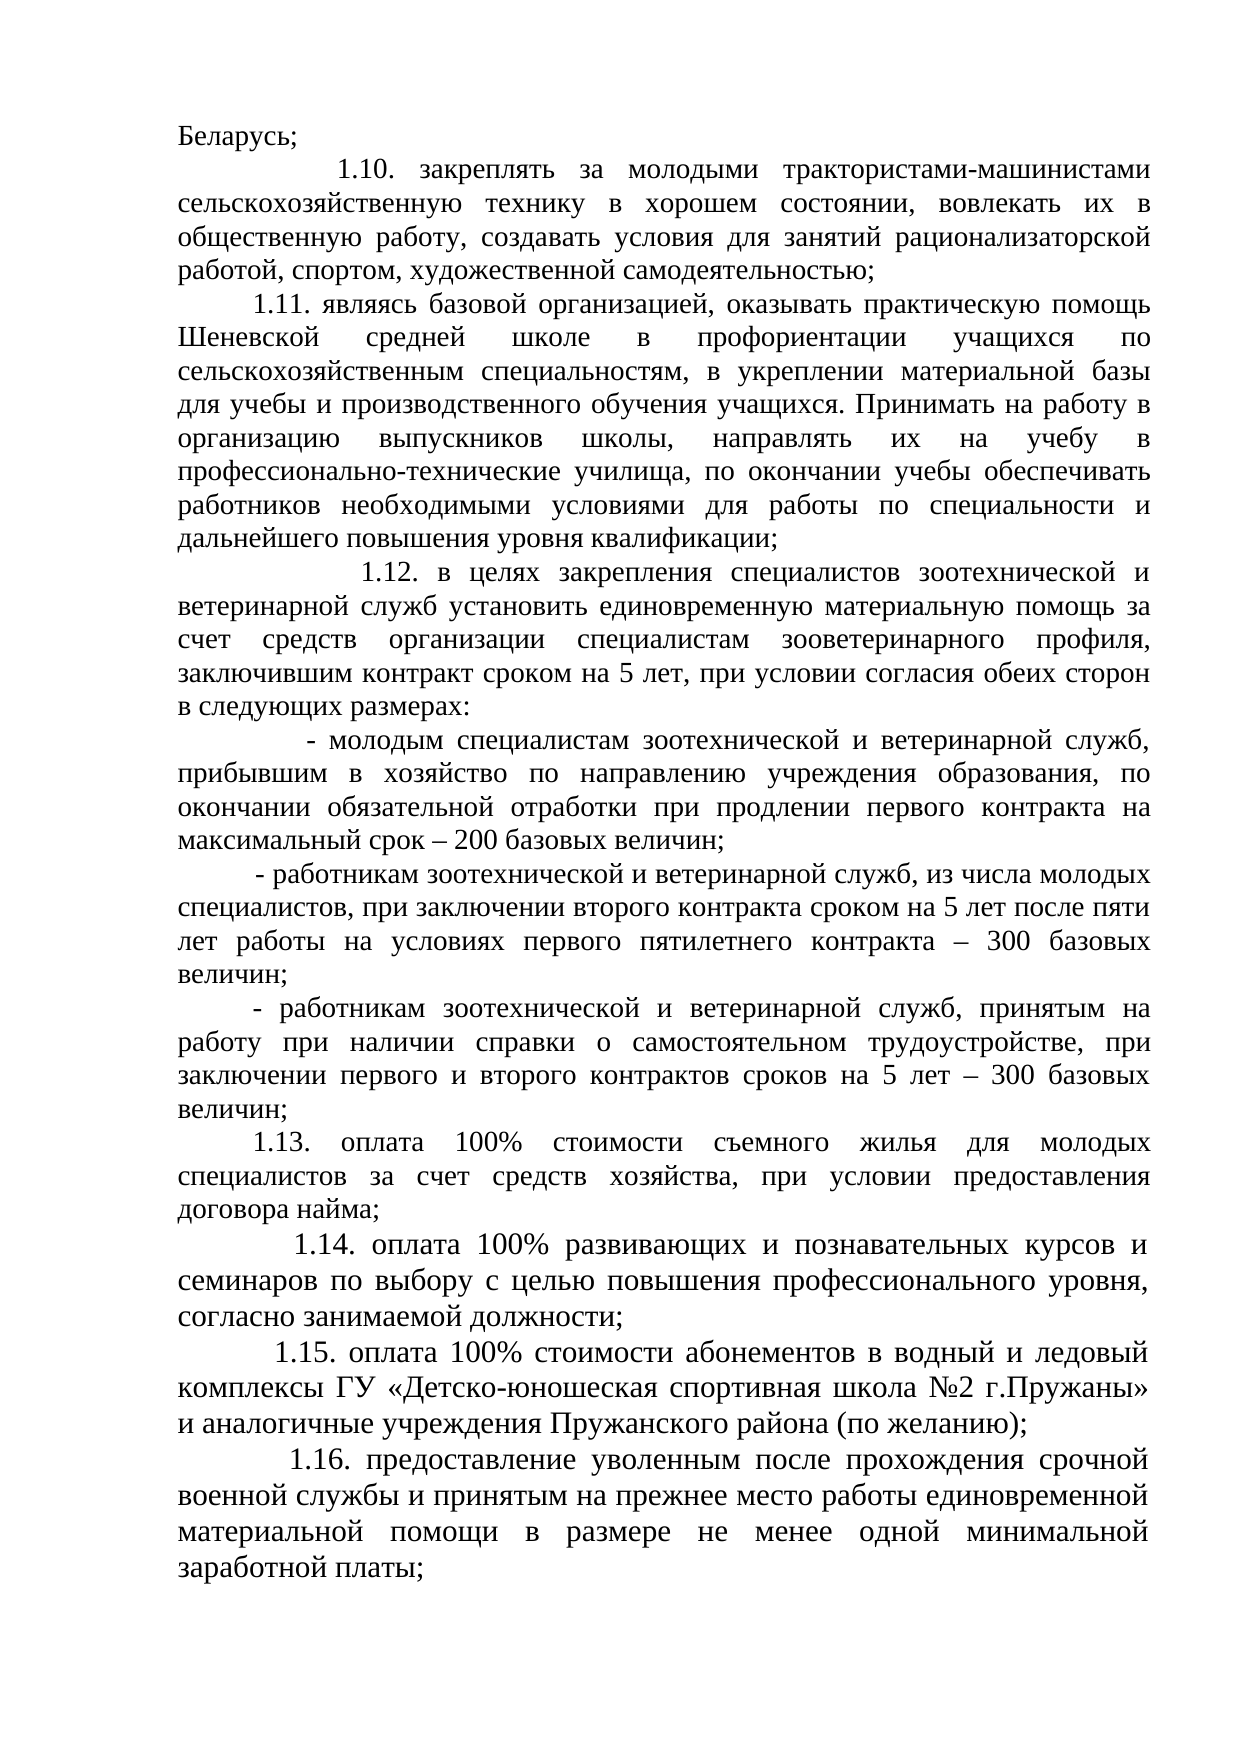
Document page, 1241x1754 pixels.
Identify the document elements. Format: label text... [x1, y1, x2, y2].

text 1.14. оплата 100% развивающих и познавательных курсов и семинаров по выбору с целью повышения профессионального уровня, согласно занимаемой должности; [177, 1225, 1149, 1333]
text 1.12. в целях закрепления специалистов зоотехнической и ветеринарной служб установить единовременную материальную помощь за счет средств организации специалистам зооветеринарного профиля, заключившим контракт сроком на 5 лет, при условии согласия обеих сторон в следующих размерах: [177, 554, 1152, 722]
text - работникам зоотехнической и ветеринарной служб, принятым на работу при наличии справки о самостоятельном трудоустройстве, при заключении первого и второго контрактов сроков на 5 лет – 300 базовых величин; [177, 990, 1152, 1124]
text 1.11. являясь базовой организацией, оказывать практическую помощь Шеневской средней школе в профориентации учащихся по сельскохозяйственным специальностям, в укреплении материальной базы для учебы и производственного обучения учащихся. Принимать на работу в организацию выпускников школы, направлять их на учебу в профессионально-технические училища, по окончании учебы обеспечивать работников необходимыми условиями для работы по специальности и дальнейшего повышения уровня квалификации; [177, 286, 1152, 554]
text 1.15. оплата 100% стоимости абонементов в водный и ледовый комплексы ГУ «Детско-юношеская спортивная школа №2 г.Пружаны» и аналогичные учреждения Пружанского района (по желанию); [177, 1333, 1149, 1441]
text 1.10. закреплять за молодыми трактористами-машинистами сельскохозяйственную технику в хорошем состоянии, вовлекать их в общественную работу, создавать условия для занятий рационализаторской работой, спортом, художественной самодеятельностью; [177, 152, 1152, 286]
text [177, 118, 1152, 152]
text - молодым специалистам зоотехнической и ветеринарной служб, прибывшим в хозяйство по направлению учреждения образования, по окончании обязательной отработки при продлении первого контракта на максимальный срок – 200 базовых величин; [177, 722, 1152, 856]
text 1.16. предоставление уволенным после прохождения срочной военной службы и принятым на прежнее место работы единовременной материальной помощи в размере не менее одной минимальной заработной платы; [177, 1441, 1149, 1584]
text 1.13. оплата 100% стоимости съемного жилья для молодых специалистов за счет средств хозяйства, при условии предоставления договора найма; [177, 1124, 1152, 1225]
text - работникам зоотехнической и ветеринарной служб, из числа молодых специалистов, при заключении второго контракта сроком на 5 лет после пяти лет работы на условиях первого пятилетнего контракта – 300 базовых величин; [177, 856, 1152, 990]
